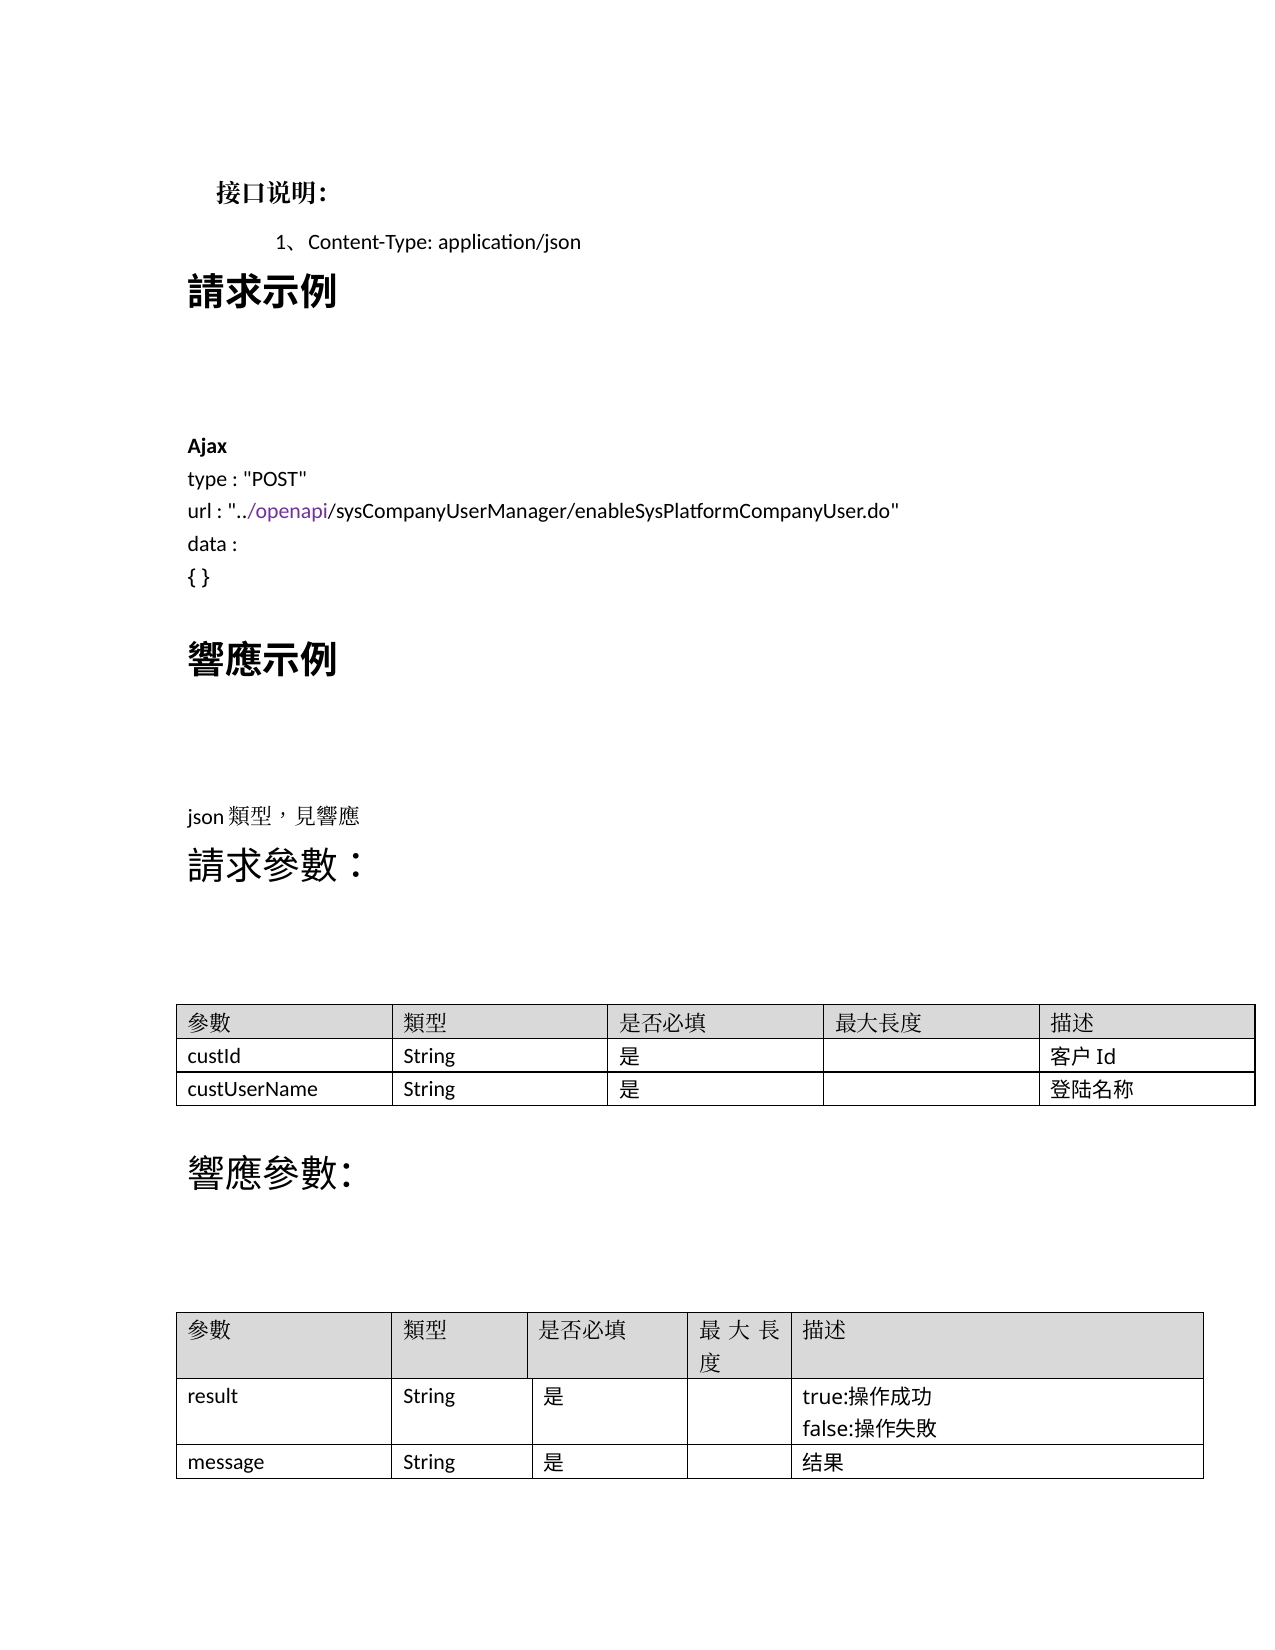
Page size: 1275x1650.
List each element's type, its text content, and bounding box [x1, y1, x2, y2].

text json類型，見響應 [187, 798, 1260, 831]
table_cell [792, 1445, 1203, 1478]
text data : [187, 527, 1260, 560]
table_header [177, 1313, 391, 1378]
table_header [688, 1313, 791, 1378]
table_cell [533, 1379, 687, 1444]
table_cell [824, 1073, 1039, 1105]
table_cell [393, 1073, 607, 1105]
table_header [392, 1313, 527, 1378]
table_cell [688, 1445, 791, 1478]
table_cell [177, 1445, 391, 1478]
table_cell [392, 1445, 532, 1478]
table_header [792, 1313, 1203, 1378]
subtitle 請求示例 [187, 256, 1260, 321]
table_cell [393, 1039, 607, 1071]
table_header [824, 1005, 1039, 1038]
text { } [187, 560, 1260, 592]
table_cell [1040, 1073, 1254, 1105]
text type : "POST" [187, 462, 1260, 495]
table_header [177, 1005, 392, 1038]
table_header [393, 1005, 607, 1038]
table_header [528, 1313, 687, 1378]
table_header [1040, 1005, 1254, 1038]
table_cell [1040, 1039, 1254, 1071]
text url : "../openapi/sysCompanyUserManager/enableSysPlatformCompanyUser.do" [187, 495, 1260, 527]
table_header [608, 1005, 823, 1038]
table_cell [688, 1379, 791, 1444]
subtitle 響應示例 [187, 625, 1260, 690]
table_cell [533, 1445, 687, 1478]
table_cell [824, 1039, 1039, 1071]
subtitle 響應參數： [187, 1138, 1260, 1203]
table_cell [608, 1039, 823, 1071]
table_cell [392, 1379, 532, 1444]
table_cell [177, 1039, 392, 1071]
subtitle 請求參數： [187, 831, 1260, 896]
text 1、Content-Type: application/json [187, 224, 1260, 256]
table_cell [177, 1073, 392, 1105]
text Ajax [187, 430, 1260, 462]
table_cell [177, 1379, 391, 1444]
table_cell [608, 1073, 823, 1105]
text 接口说明： [187, 159, 1260, 224]
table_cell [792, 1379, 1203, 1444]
